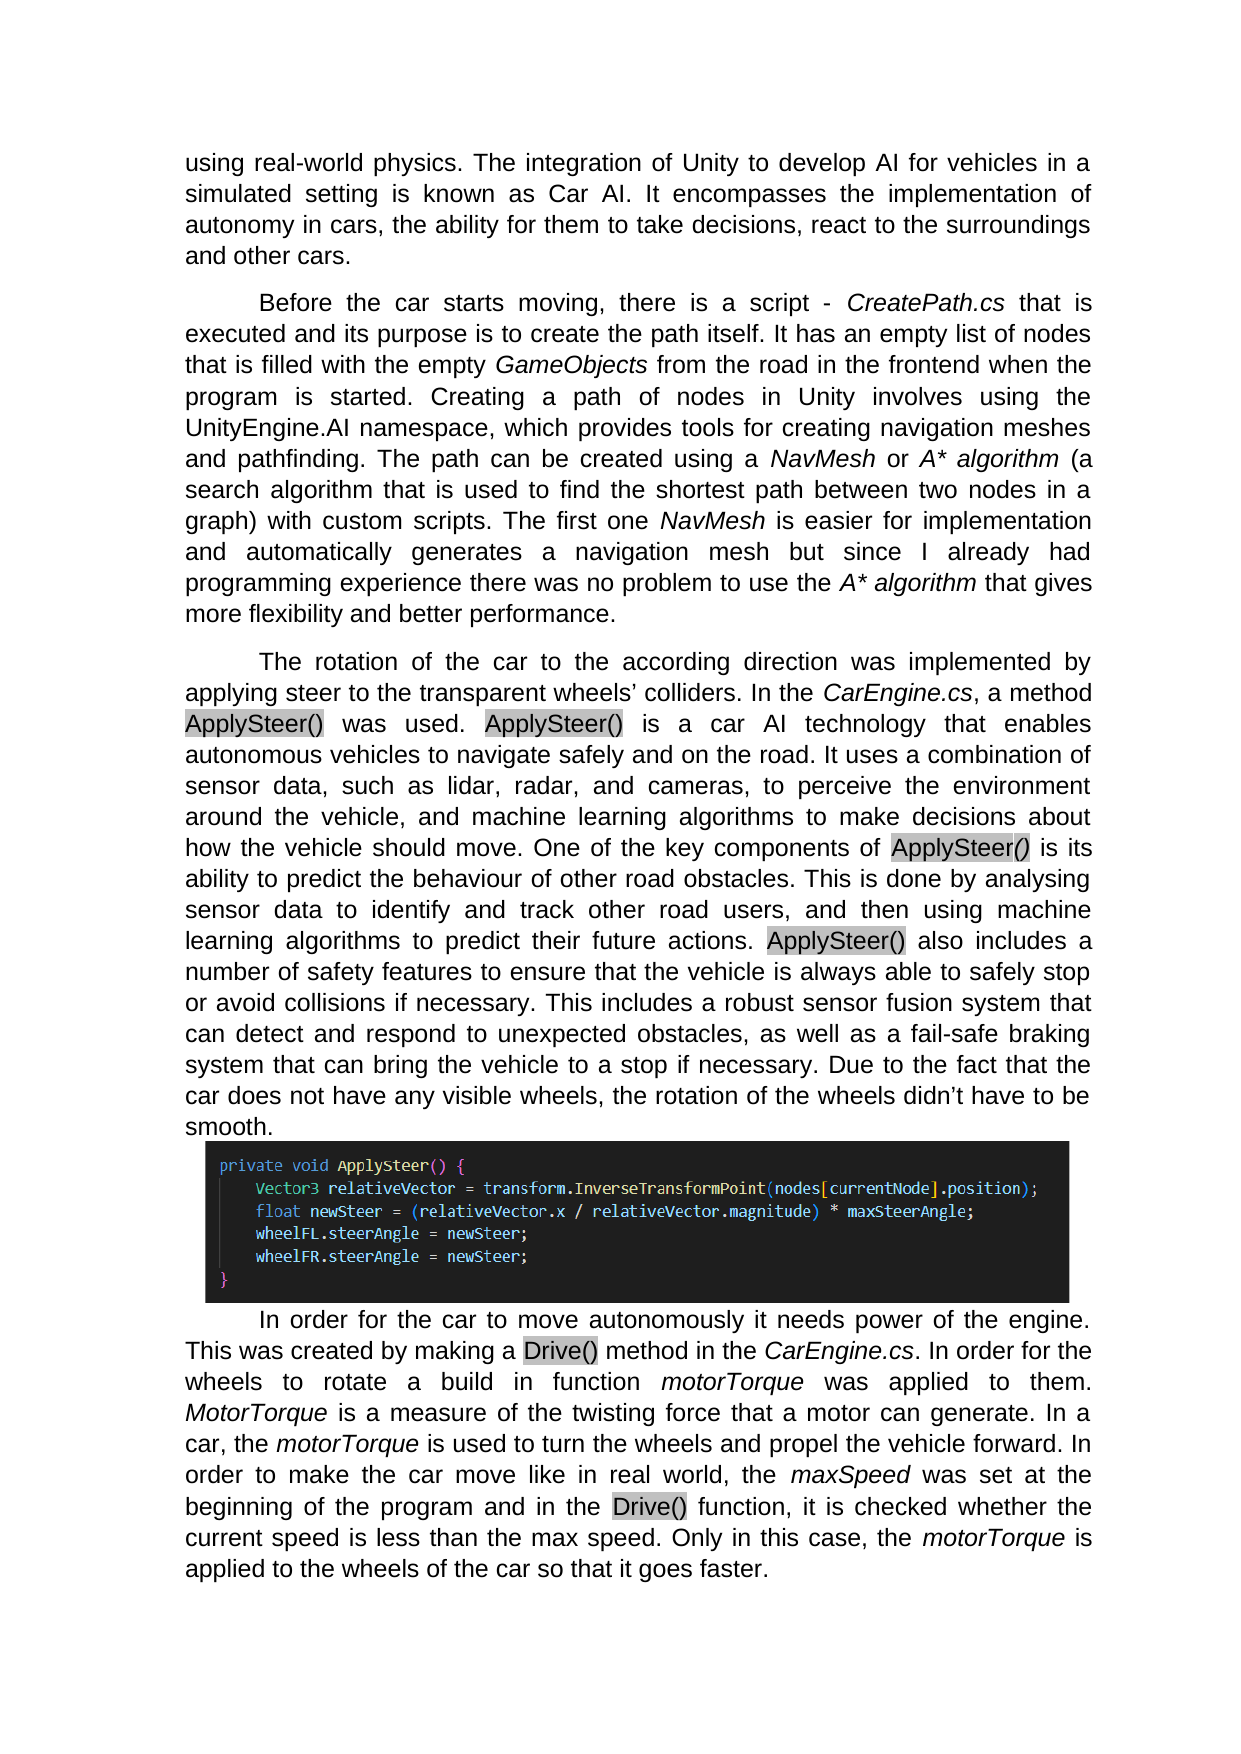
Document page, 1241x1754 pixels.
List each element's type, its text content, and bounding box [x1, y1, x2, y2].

picture [205, 1141, 1070, 1303]
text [185, 148, 1093, 269]
text In order for the car to move autonomously it needs power of the engine. This was created by making a Drive() method in the CarEngine.cs. In order for the wheels to rotate a build in function motorTorque was applied to them. MotorTorque is a measure of the twisting force that a motor can generate. In a car, the motorTorque is used to turn the wheels and propel the vehicle forward. In order to make the car move like in real world, the maxSpeed was set at the beginning of the program and in the Drive() function, it is checked whether the current speed is less than the max speed. Only in this case, the motorTorque is applied to the wheels of the car so that it goes faster. [185, 1208, 1093, 1582]
text Before the car starts moving, there is a script - CreatePath.cs that is executed and its purpose is to create the path itself. It has an empty list of nodes that is filled with the empty GameObjects from the road in the frontend when the program is started. Creating a path of nodes in Unity involves using the UnityEngine.AI namespace, which provides tools for creating navigation meshes and pathfinding. The path can be created using a NavMesh or A* algorithm (a search algorithm that is used to find the shortest path between two nodes in a graph) with custom scripts. The first one NavMesh is easier for implementation and automatically generates a navigation mesh but since I already had programming experience there was no problem to use the A* algorithm that gives more flexibility and better performance. [185, 288, 1093, 628]
text The rotation of the car to the according direction was implemented by applying steer to the transparent wheels’ colliders. In the CarEngine.cs, a method ApplySteer() was used. ApplySteer() is a car AI technology that enables autonomous vehicles to navigate safely and on the road. It uses a combination of sensor data, such as lidar, radar, and cameras, to perceive the environment around the vehicle, and machine learning algorithms to make decisions about how the vehicle should move. One of the key components of ApplySteer() is its ability to predict the behaviour of other road obstacles. This is done by analysing sensor data to identify and track other road users, and then using machine learning algorithms to predict their future actions. ApplySteer() also includes a number of safety features to ensure that the vehicle is always able to safely stop or avoid collisions if necessary. This includes a robust sensor fusion system that can detect and respond to unexpected obstacles, as well as a fail-safe braking system that can bring the vehicle to a stop if necessary. Due to the fact that the car does not have any visible wheels, the rotation of the wheels didn’t have to be smooth. [185, 647, 1093, 1141]
